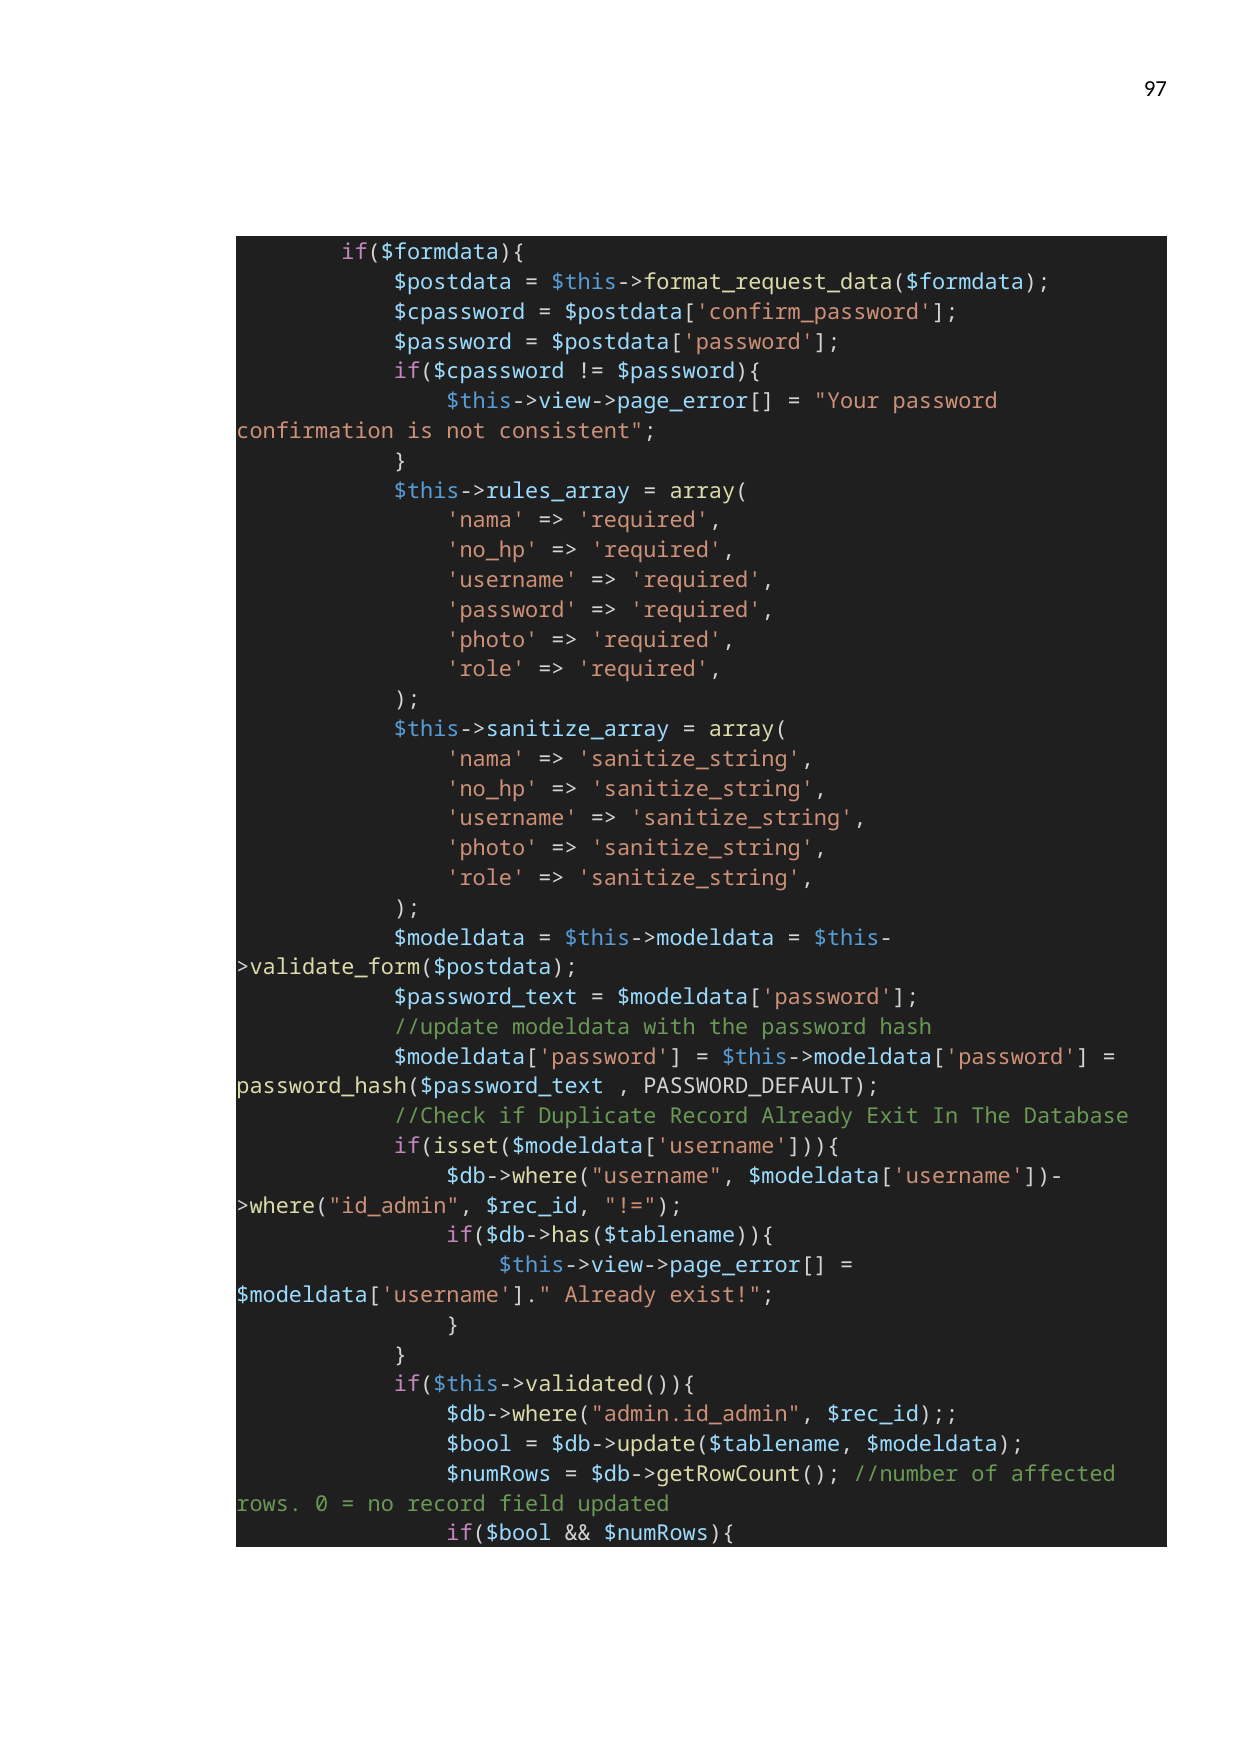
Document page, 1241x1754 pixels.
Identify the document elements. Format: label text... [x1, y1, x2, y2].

text $this->view->page_error[] = $modeldata['username']." Already exist!"; [236, 1249, 1167, 1309]
text 'role' => 'sanitize_string', [236, 862, 1167, 892]
text ); [236, 892, 1167, 921]
text $modeldata = $this->modeldata = $this->validate_form($postdata); [236, 921, 1167, 981]
text $this->rules_array = array( [236, 474, 1167, 504]
text if($cpassword != $password){ [236, 355, 1167, 385]
text 'role' => 'required', [236, 653, 1167, 683]
text 'username' => 'required', [236, 564, 1167, 594]
text 'no_hp' => 'sanitize_string', [236, 772, 1167, 802]
text ); [236, 683, 1167, 713]
text $postdata = $this->format_request_data($formdata); [236, 266, 1167, 296]
text 'nama' => 'sanitize_string', [236, 743, 1167, 772]
text if($db->has($tablename)){ [236, 1219, 1167, 1249]
text if($this->validated()){ [236, 1368, 1167, 1398]
text 'username' => 'sanitize_string', [236, 802, 1167, 832]
text 'no_hp' => 'required', [236, 534, 1167, 564]
text $db->where("admin.id_admin", $rec_id);; [236, 1398, 1167, 1428]
text //Check if Duplicate Record Already Exit In The Database [236, 1100, 1167, 1130]
text $this->view->page_error[] = "Your password confirmation is not consistent"; [236, 385, 1167, 445]
text 'photo' => 'required', [236, 623, 1167, 653]
text if(isset($modeldata['username'])){ [236, 1130, 1167, 1160]
text if($bool && $numRows){ [236, 1517, 1167, 1547]
text if($formdata){ [236, 236, 1167, 266]
text 'nama' => 'required', [236, 504, 1167, 534]
text 'password' => 'required', [236, 594, 1167, 623]
text 'photo' => 'sanitize_string', [236, 832, 1167, 862]
text $password_text = $modeldata['password']; [236, 981, 1167, 1011]
text $bool = $db->update($tablename, $modeldata); [236, 1428, 1167, 1458]
text } [236, 1309, 1167, 1338]
text $password = $postdata['password']; [236, 326, 1167, 355]
text //update modeldata with the password hash [236, 1011, 1167, 1041]
text $cpassword = $postdata['confirm_password']; [236, 296, 1167, 326]
text } [236, 1338, 1167, 1368]
text $modeldata['password'] = $this->modeldata['password'] = password_hash($password_text , PASSWORD_DEFAULT); [236, 1041, 1167, 1100]
text $this->sanitize_array = array( [236, 713, 1167, 743]
text $numRows = $db->getRowCount(); //number of affected rows. 0 = no record field updated [236, 1458, 1167, 1517]
text } [236, 445, 1167, 474]
text $db->where("username", $modeldata['username'])->where("id_admin", $rec_id, "!="); [236, 1160, 1167, 1219]
